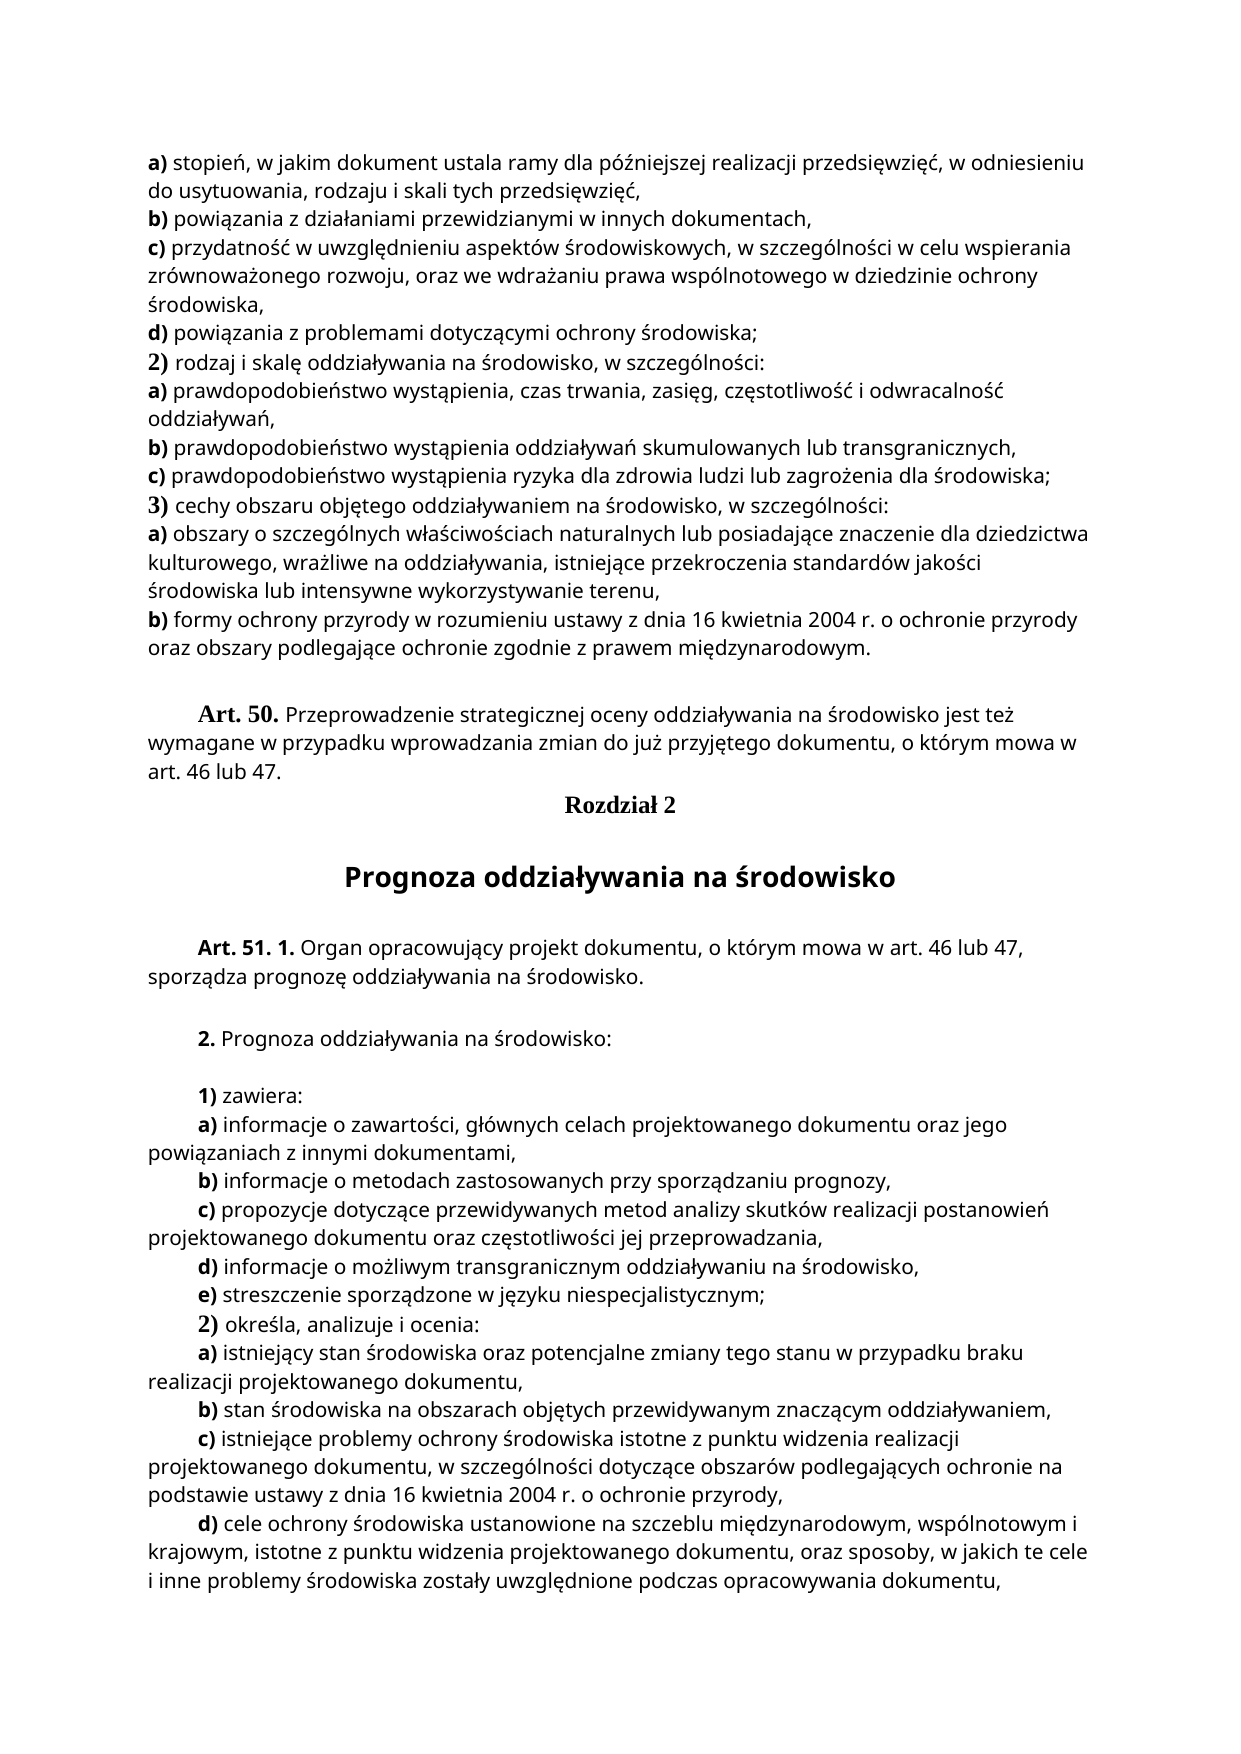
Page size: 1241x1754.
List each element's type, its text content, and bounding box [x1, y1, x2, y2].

text a) istniejący stan środowiska oraz potencjalne zmiany tego stanu w przypadku braku realizacji projektowanego dokumentu, [148, 1338, 1093, 1395]
text b) formy ochrony przyrody w rozumieniu ustawy z dnia 16 kwietnia 2004 r. o ochronie przyrody oraz obszary podlegające ochronie zgodnie z prawem międzynarodowym. [148, 605, 1093, 662]
text c) istniejące problemy ochrony środowiska istotne z punktu widzenia realizacji projektowanego dokumentu, w szczególności dotyczące obszarów podlegających ochronie na podstawie ustawy z dnia 16 kwietnia 2004 r. o ochronie przyrody, [148, 1424, 1093, 1509]
text 2) określa, analizuje i ocenia: [148, 1309, 1093, 1338]
text d) cele ochrony środowiska ustanowione na szczeblu międzynarodowym, wspólnotowym i krajowym, istotne z punktu widzenia projektowanego dokumentu, oraz sposoby, w jakich te cele i inne problemy środowiska zostały uwzględnione podczas opracowywania dokumentu, [148, 1509, 1093, 1594]
text a) stopień, w jakim dokument ustala ramy dla późniejszej realizacji przedsięwzięć, w odniesieniu do usytuowania, rodzaju i skali tych przedsięwzięć, [148, 148, 1093, 204]
text Rozdział 2 [148, 791, 1093, 819]
text 3) cechy obszaru objętego oddziaływaniem na środowisko, w szczególności: [148, 490, 1093, 519]
text 1) zawiera: [148, 1081, 1093, 1110]
text a) informacje o zawartości, głównych celach projektowanego dokumentu oraz jego powiązaniach z innymi dokumentami, [148, 1110, 1093, 1167]
text b) powiązania z działaniami przewidzianymi w innych dokumentach, [148, 204, 1093, 233]
text a) obszary o szczególnych właściwościach naturalnych lub posiadające znaczenie dla dziedzictwa kulturowego, wrażliwe na oddziaływania, istniejące przekroczenia standardów jakości środowiska lub intensywne wykorzystywanie terenu, [148, 519, 1093, 605]
text d) informacje o możliwym transgranicznym oddziaływaniu na środowisko, [148, 1252, 1093, 1280]
text 2) rodzaj i skalę oddziaływania na środowisko, w szczególności: [148, 347, 1093, 376]
text c) propozycje dotyczące przewidywanych metod analizy skutków realizacji postanowień projektowanego dokumentu oraz częstotliwości jej przeprowadzania, [148, 1195, 1093, 1252]
text Art. 50. Przeprowadzenie strategicznej oceny oddziaływania na środowisko jest też wymagane w przypadku wprowadzania zmian do już przyjętego dokumentu, o którym mowa w art. 46 lub 47. [148, 699, 1093, 785]
text e) streszczenie sporządzone w języku niespecjalistycznym; [148, 1280, 1093, 1309]
text c) przydatność w uwzględnieniu aspektów środowiskowych, w szczególności w celu wspierania zrównoważonego rozwoju, oraz we wdrażaniu prawa wspólnotowego w dziedzinie ochrony środowiska, [148, 233, 1093, 318]
text b) prawdopodobieństwo wystąpienia oddziaływań skumulowanych lub transgranicznych, [148, 433, 1093, 461]
text Art. 51. 1. Organ opracowujący projekt dokumentu, o którym mowa w art. 46 lub 47, sporządza prognozę oddziaływania na środowisko. [148, 933, 1093, 1019]
text b) stan środowiska na obszarach objętych przewidywanym znaczącym oddziaływaniem, [148, 1395, 1093, 1424]
text d) powiązania z problemami dotyczącymi ochrony środowiska; [148, 318, 1093, 347]
text Prognoza oddziaływania na środowisko [148, 819, 1093, 896]
text c) prawdopodobieństwo wystąpienia ryzyka dla zdrowia ludzi lub zagrożenia dla środowiska; [148, 461, 1093, 490]
text b) informacje o metodach zastosowanych przy sporządzaniu prognozy, [148, 1167, 1093, 1195]
text a) prawdopodobieństwo wystąpienia, czas trwania, zasięg, częstotliwość i odwracalność oddziaływań, [148, 376, 1093, 433]
text 2. Prognoza oddziaływania na środowisko: [148, 1024, 1093, 1081]
